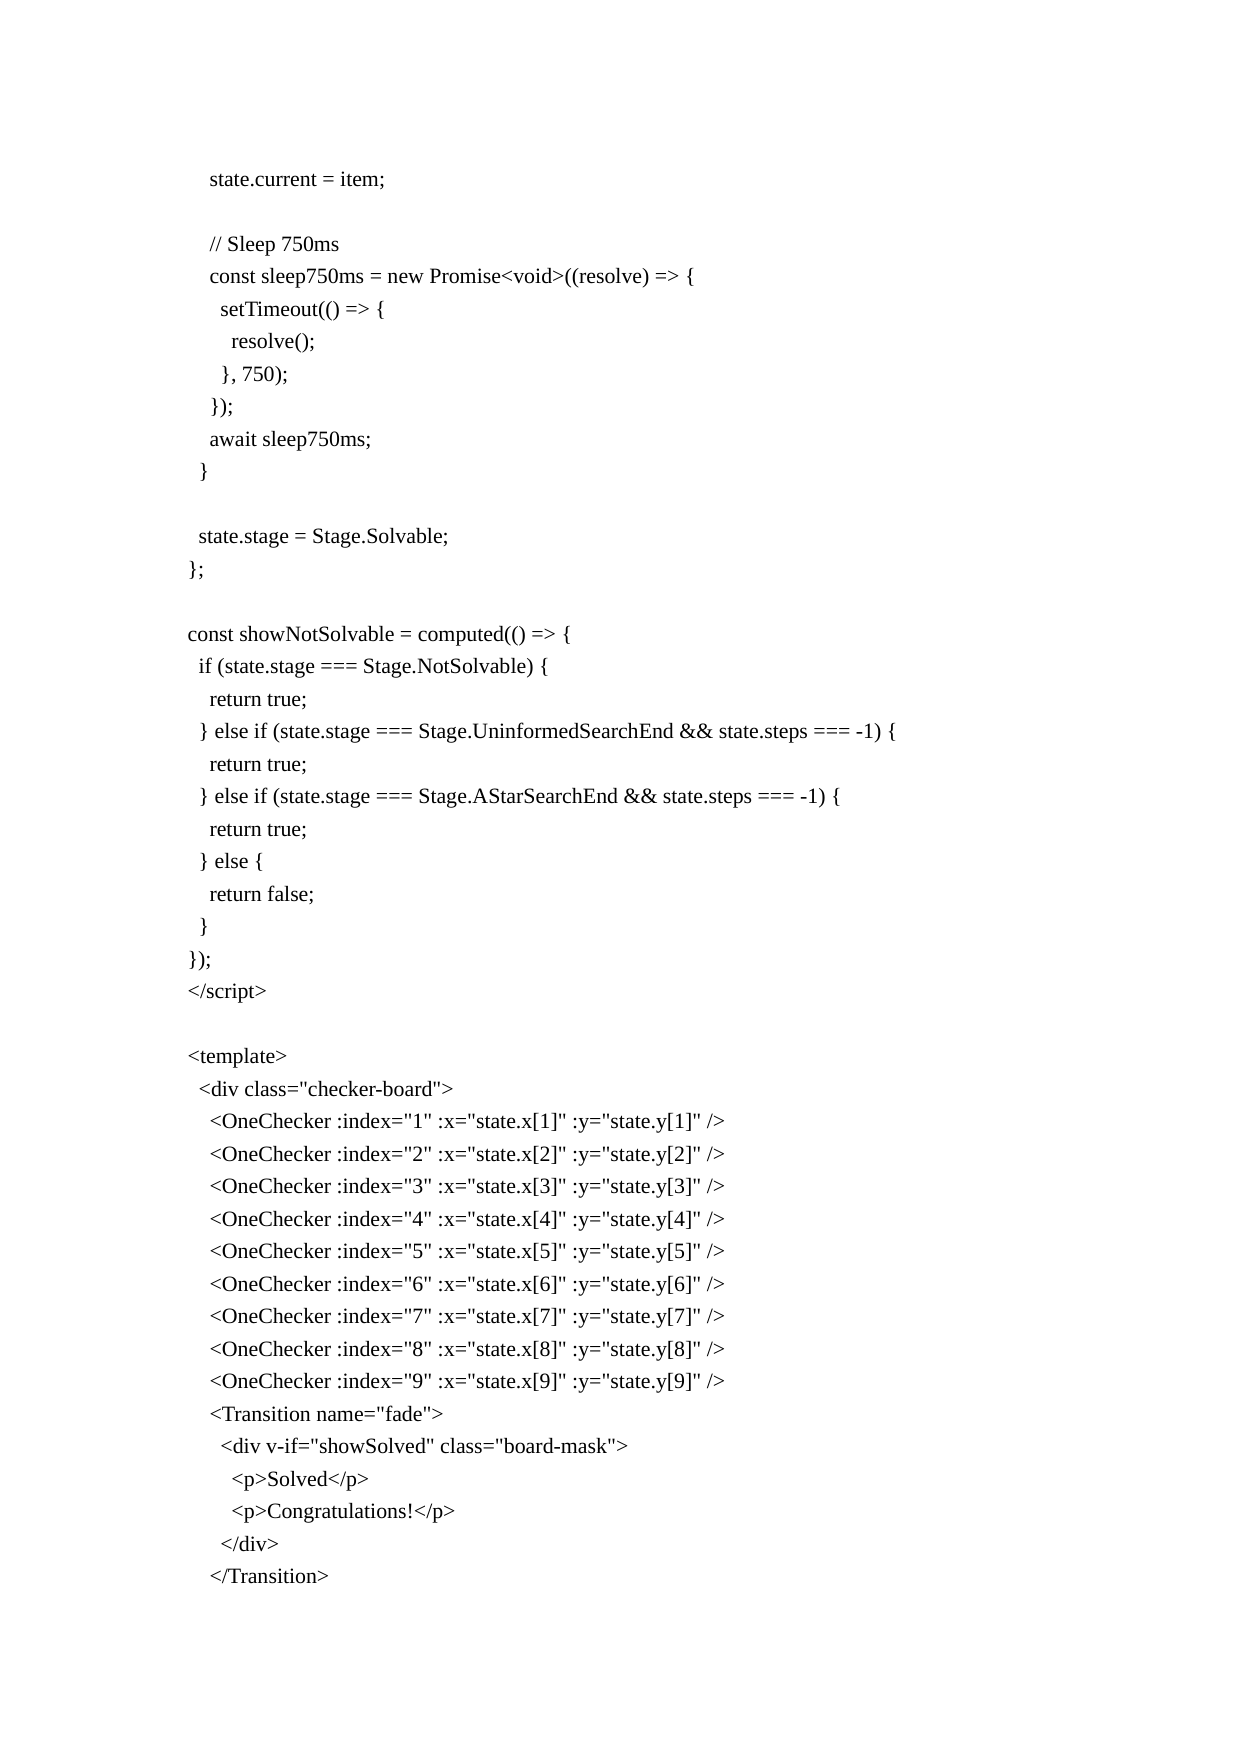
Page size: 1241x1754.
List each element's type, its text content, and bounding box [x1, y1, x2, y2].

text <OneChecker :index="2" :x="state.x[2]" :y="state.y[2]" /> [187, 1137, 1053, 1169]
text const showNotSolvable = computed(() => { [187, 617, 1053, 649]
text return true; [187, 682, 1053, 714]
text return true; [187, 812, 1053, 844]
text <Transition name="fade"> [187, 1397, 1053, 1429]
text } else if (state.stage === Stage.UninformedSearchEnd && state.steps === -1) { [187, 714, 1053, 747]
text } [187, 454, 1053, 487]
text <div v-if="showSolved" class="board-mask"> [187, 1429, 1053, 1462]
text <OneChecker :index="6" :x="state.x[6]" :y="state.y[6]" /> [187, 1267, 1053, 1299]
text await sleep750ms; [187, 422, 1053, 454]
text </Transition> [187, 1559, 1053, 1592]
text }, 750); [187, 357, 1053, 389]
text <template> [187, 1039, 1053, 1072]
text <OneChecker :index="7" :x="state.x[7]" :y="state.y[7]" /> [187, 1299, 1053, 1332]
text <OneChecker :index="5" :x="state.x[5]" :y="state.y[5]" /> [187, 1234, 1053, 1267]
text <OneChecker :index="1" :x="state.x[1]" :y="state.y[1]" /> [187, 1104, 1053, 1137]
text state.current = item; [187, 162, 1053, 194]
text <p>Solved</p> [187, 1462, 1053, 1494]
text // Sleep 750ms [187, 227, 1053, 259]
text setTimeout(() => { [187, 292, 1053, 324]
text </script> [187, 974, 1053, 1007]
text return false; [187, 877, 1053, 909]
text }); [187, 942, 1053, 974]
text }); [187, 389, 1053, 422]
text } else { [187, 844, 1053, 877]
text </div> [187, 1527, 1053, 1559]
text const sleep750ms = new Promise<void>((resolve) => { [187, 259, 1053, 292]
text <OneChecker :index="4" :x="state.x[4]" :y="state.y[4]" /> [187, 1202, 1053, 1234]
text resolve(); [187, 324, 1053, 357]
text }; [187, 552, 1053, 584]
text <OneChecker :index="9" :x="state.x[9]" :y="state.y[9]" /> [187, 1364, 1053, 1397]
text <div class="checker-board"> [187, 1072, 1053, 1104]
text <p>Congratulations!</p> [187, 1494, 1053, 1527]
text } else if (state.stage === Stage.AStarSearchEnd && state.steps === -1) { [187, 779, 1053, 812]
text <OneChecker :index="8" :x="state.x[8]" :y="state.y[8]" /> [187, 1332, 1053, 1364]
text } [187, 909, 1053, 942]
text <OneChecker :index="3" :x="state.x[3]" :y="state.y[3]" /> [187, 1169, 1053, 1202]
text if (state.stage === Stage.NotSolvable) { [187, 649, 1053, 682]
text return true; [187, 747, 1053, 779]
text state.stage = Stage.Solvable; [187, 519, 1053, 552]
